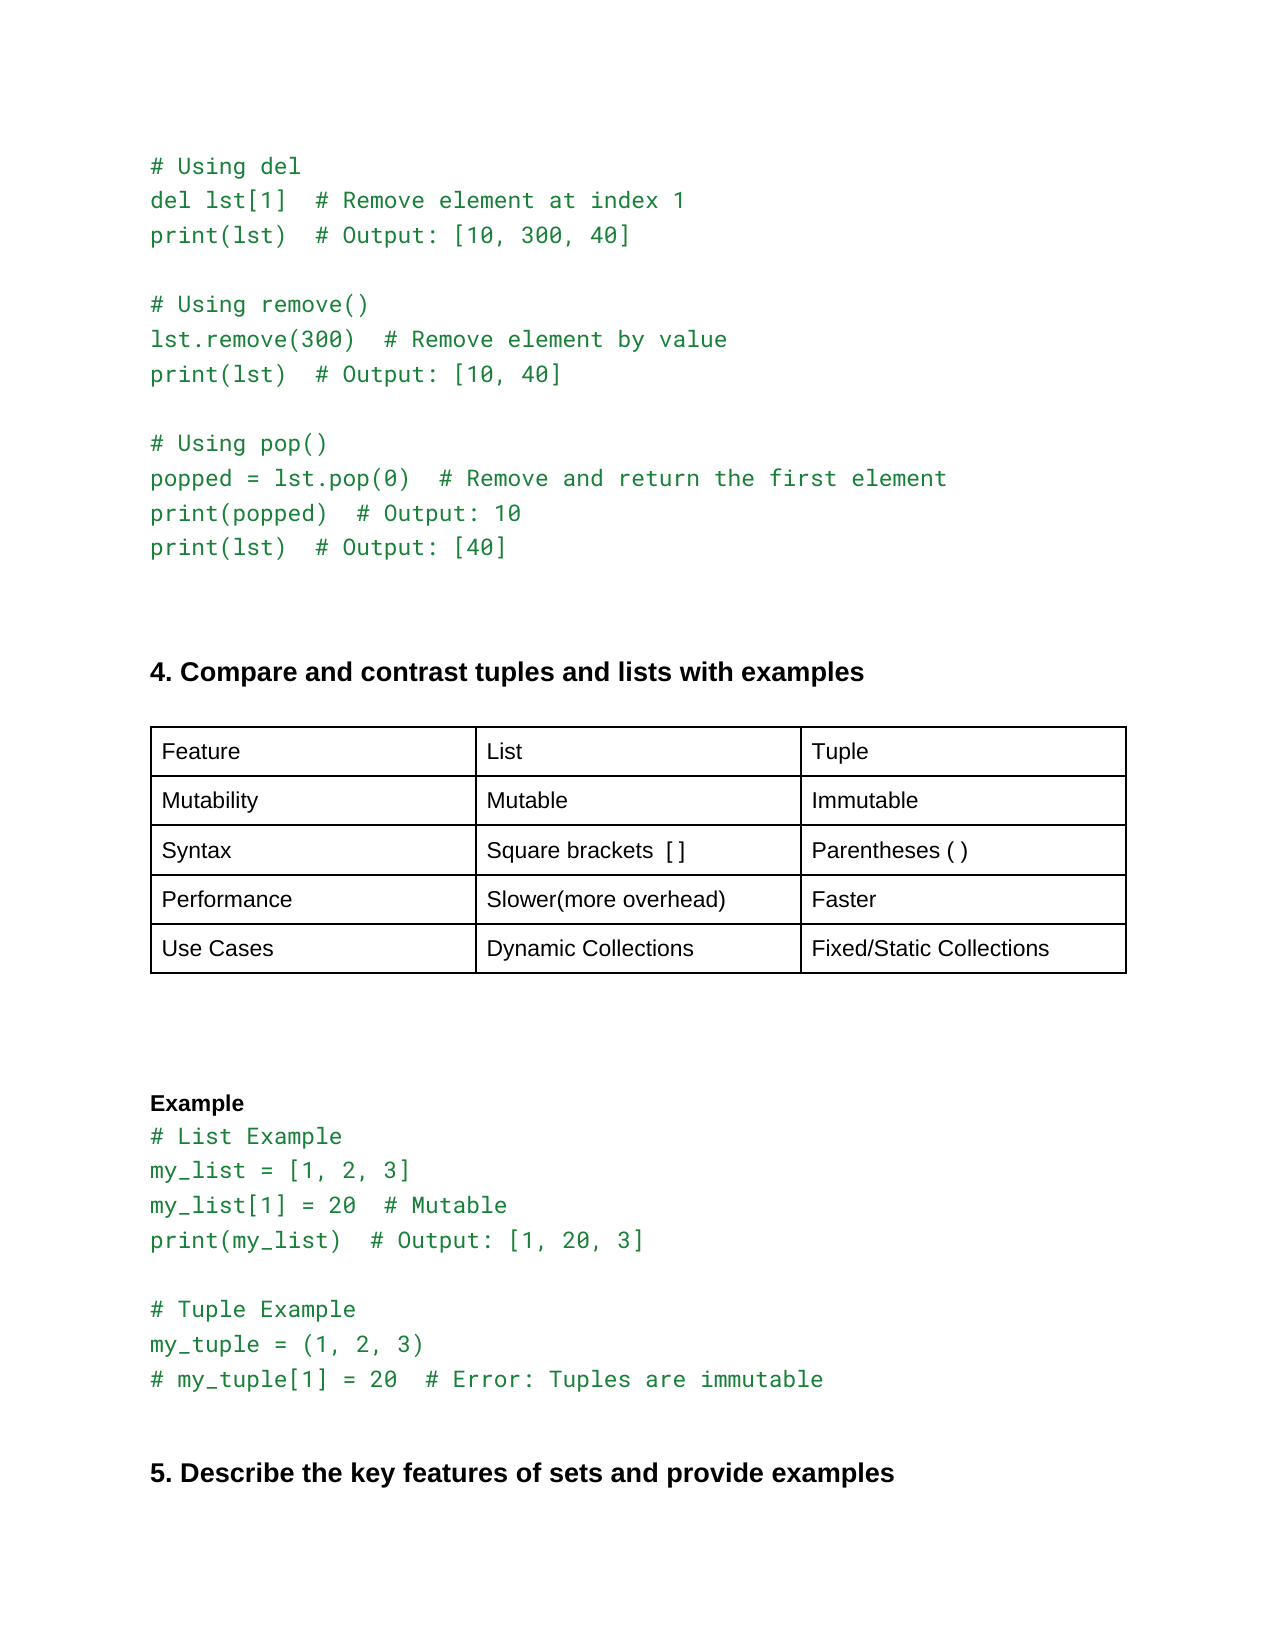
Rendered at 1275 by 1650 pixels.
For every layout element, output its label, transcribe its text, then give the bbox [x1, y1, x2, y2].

text lst.remove(300) # Remove element by value [150, 323, 1125, 354]
text print(lst) # Output: [10, 300, 40] [150, 219, 1125, 249]
text my_tuple = (1, 2, 3) [150, 1328, 1125, 1358]
table_header List [477, 728, 800, 775]
table_cell Use Cases [152, 925, 475, 972]
table_cell Dynamic Collections [477, 925, 800, 972]
table_cell Mutability [152, 777, 475, 824]
text print(lst) # Output: [10, 40] [150, 358, 1125, 388]
text print(my_list) # Output: [1, 20, 3] [150, 1224, 1125, 1254]
text # List Example [150, 1120, 1125, 1150]
text # my_tuple[1] = 20 # Error: Tuples are immutable [150, 1363, 1125, 1393]
table_cell Parentheses ( ) [802, 826, 1125, 873]
text # Using del [150, 150, 1125, 180]
table_cell Faster [802, 876, 1125, 923]
subtitle 5. Describe the key features of sets and provide examples [150, 1457, 1125, 1488]
table_cell Slower(more overhead) [477, 876, 800, 923]
subtitle Example [150, 1090, 1125, 1116]
text # Using pop() [150, 427, 1125, 458]
table_header Tuple [802, 728, 1125, 775]
table_cell Syntax [152, 826, 475, 873]
text print(lst) # Output: [40] [150, 532, 1125, 562]
table_header Feature [152, 728, 475, 775]
table_cell Performance [152, 876, 475, 923]
text popped = lst.pop(0) # Remove and return the first element [150, 462, 1125, 492]
table_cell Mutable [477, 777, 800, 824]
text del lst[1] # Remove element at index 1 [150, 185, 1125, 215]
table_cell Fixed/Static Collections [802, 925, 1125, 972]
text # Using remove() [150, 289, 1125, 319]
table_cell Square brackets [ ] [477, 826, 800, 873]
text my_list[1] = 20 # Mutable [150, 1189, 1125, 1220]
table_cell Immutable [802, 777, 1125, 824]
text my_list = [1, 2, 3] [150, 1155, 1125, 1185]
subtitle 4. Compare and contrast tuples and lists with examples [150, 656, 1125, 687]
text # Tuple Example [150, 1294, 1125, 1324]
text print(popped) # Output: 10 [150, 497, 1125, 527]
